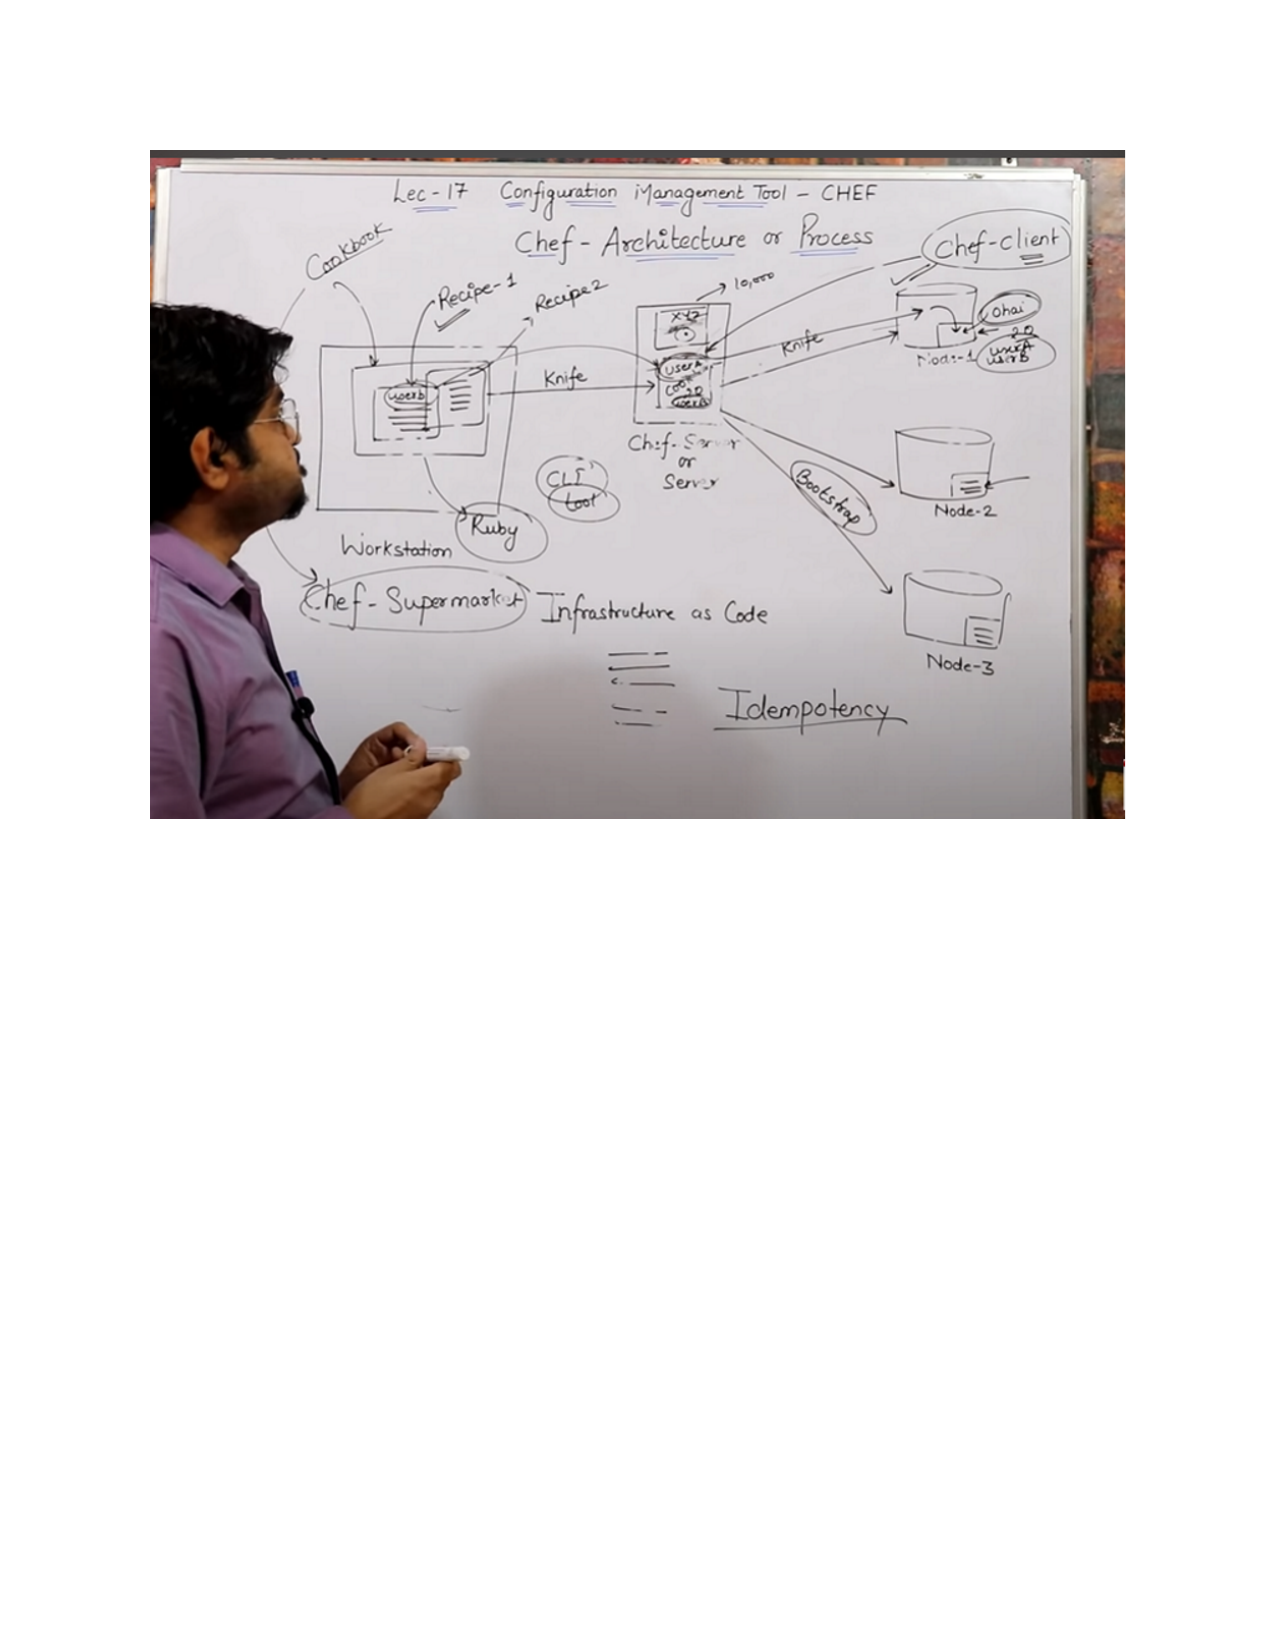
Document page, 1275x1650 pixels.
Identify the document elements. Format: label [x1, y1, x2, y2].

picture [150, 150, 1125, 819]
